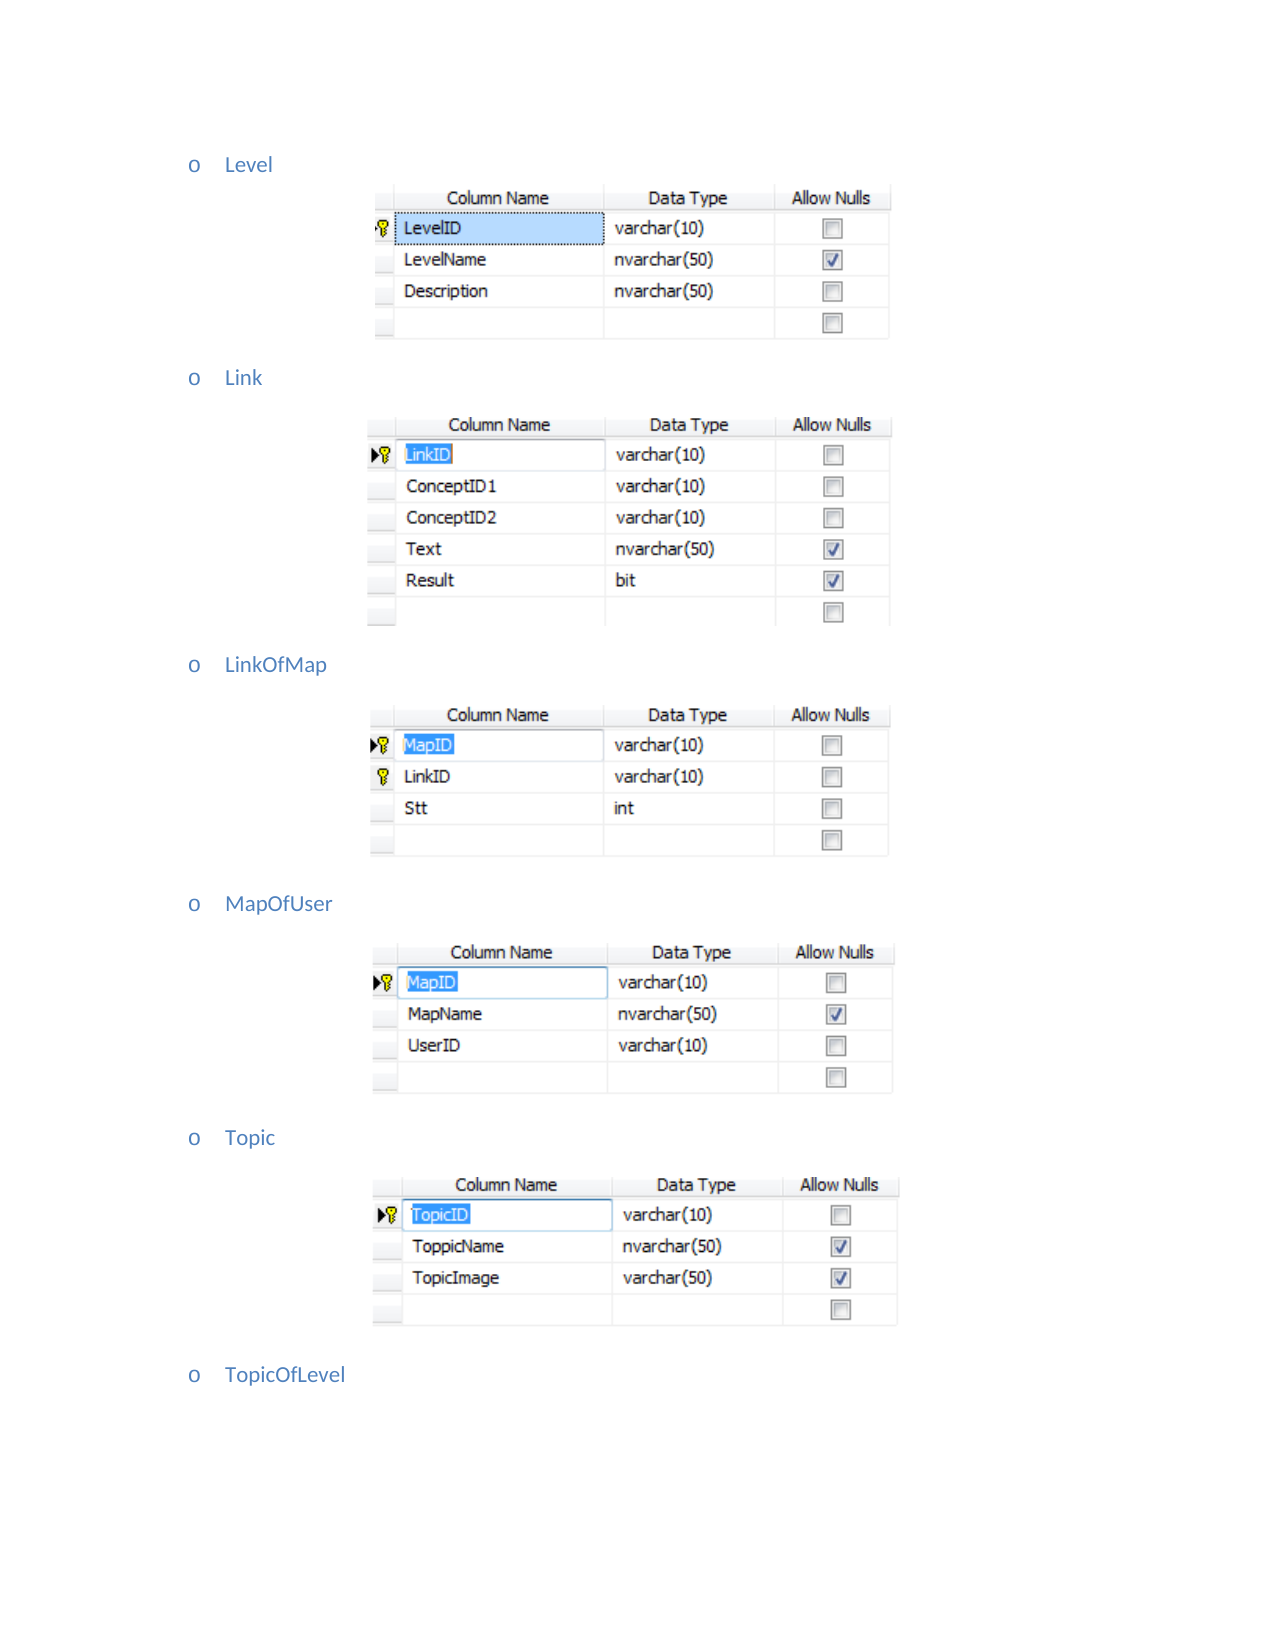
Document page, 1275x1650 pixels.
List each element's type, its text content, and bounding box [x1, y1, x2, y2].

list TopicOfLevel [187, 1361, 1125, 1390]
list Link [187, 363, 1125, 393]
picture [372, 1177, 903, 1336]
list Topic [187, 1123, 1125, 1153]
list Level [187, 150, 1125, 179]
picture [367, 417, 908, 626]
list LinkOfMap [187, 651, 1125, 680]
picture [370, 705, 905, 865]
picture [372, 943, 903, 1099]
picture [373, 184, 899, 340]
list MapOfUser [187, 889, 1125, 918]
